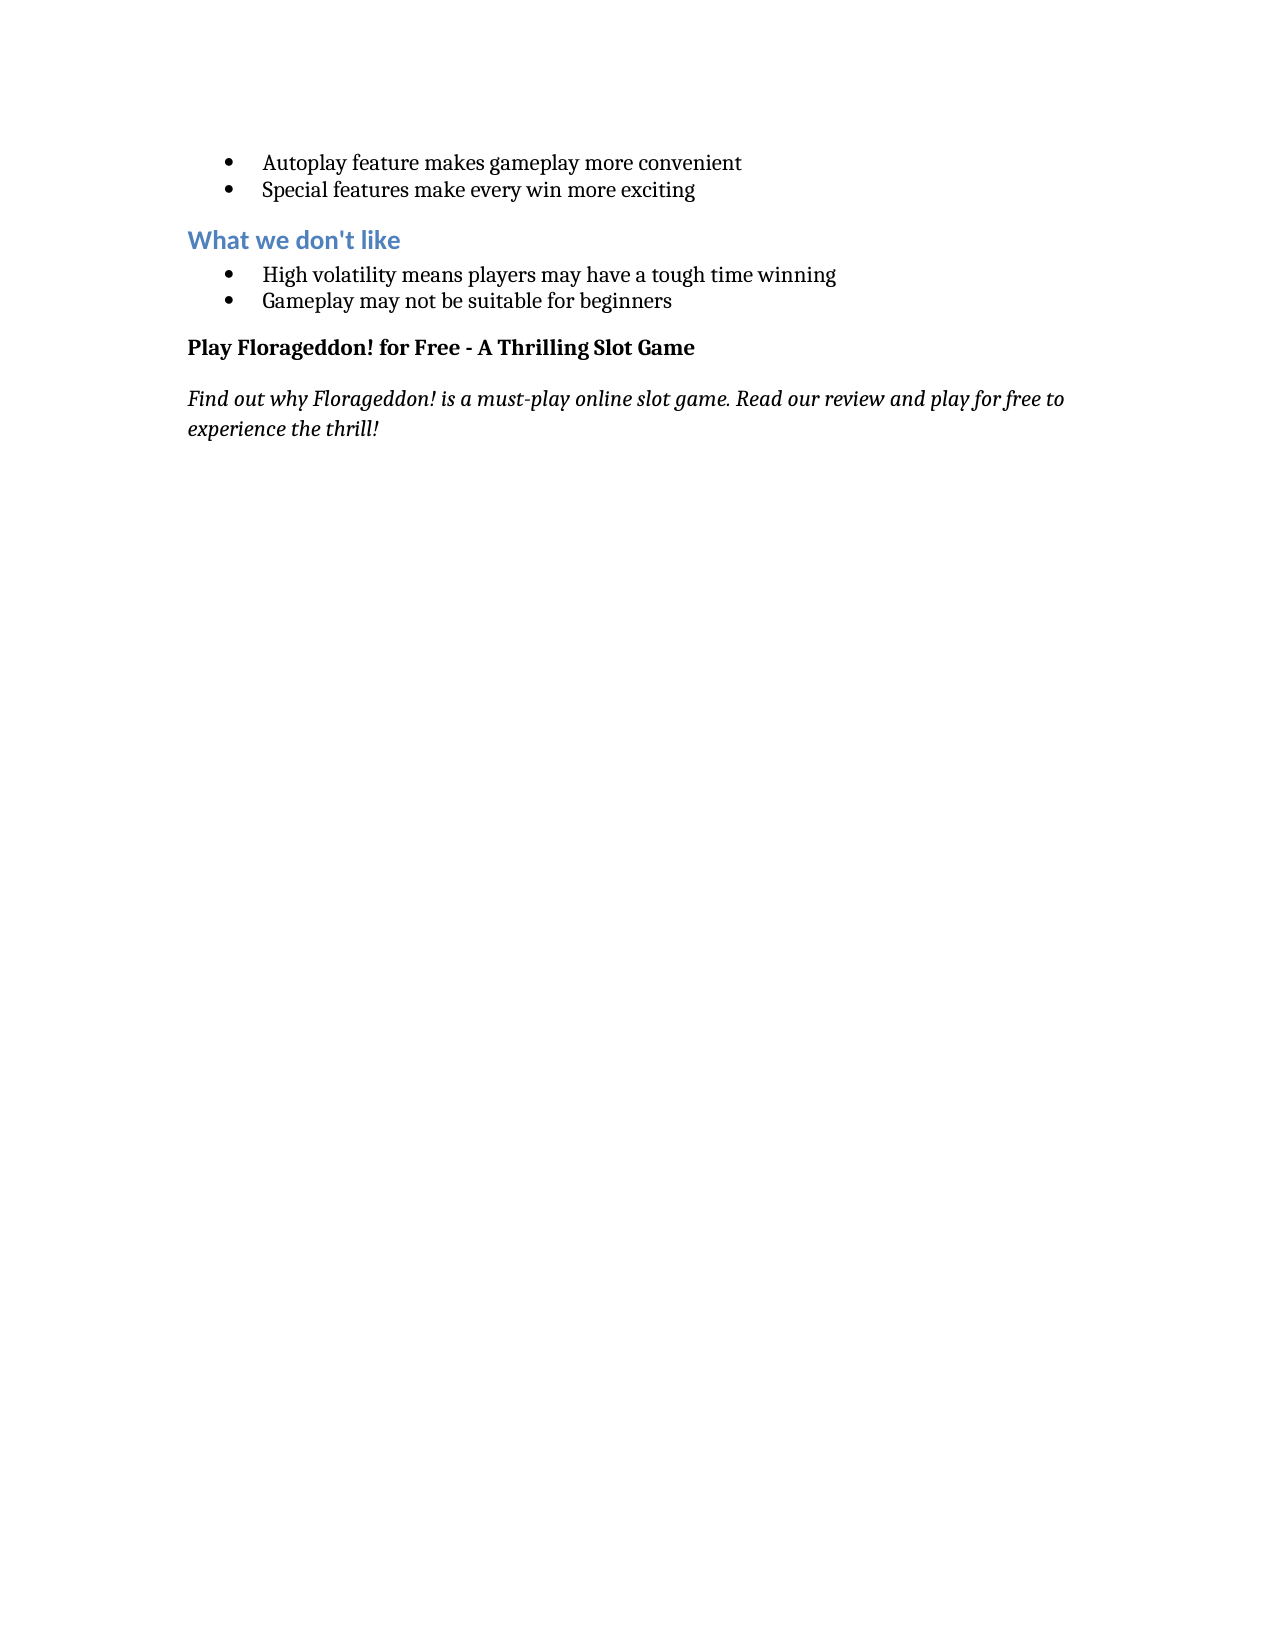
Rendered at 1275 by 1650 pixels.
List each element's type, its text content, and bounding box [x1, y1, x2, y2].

list Special features make every win more exciting [225, 176, 1087, 203]
list High volatility means players may have a tough time winning [225, 261, 1087, 288]
text Find out why Florageddon! is a must-play online slot game. Read our review and play for free to experience the thrill! [187, 386, 1087, 443]
list Autoplay feature makes gameplay more convenient [225, 150, 1087, 176]
list Gameplay may not be suitable for beginners [225, 288, 1087, 314]
subtitle What we don't like [187, 223, 1087, 257]
text Play Florageddon! for Free - A Thrilling Slot Game [187, 335, 1087, 361]
